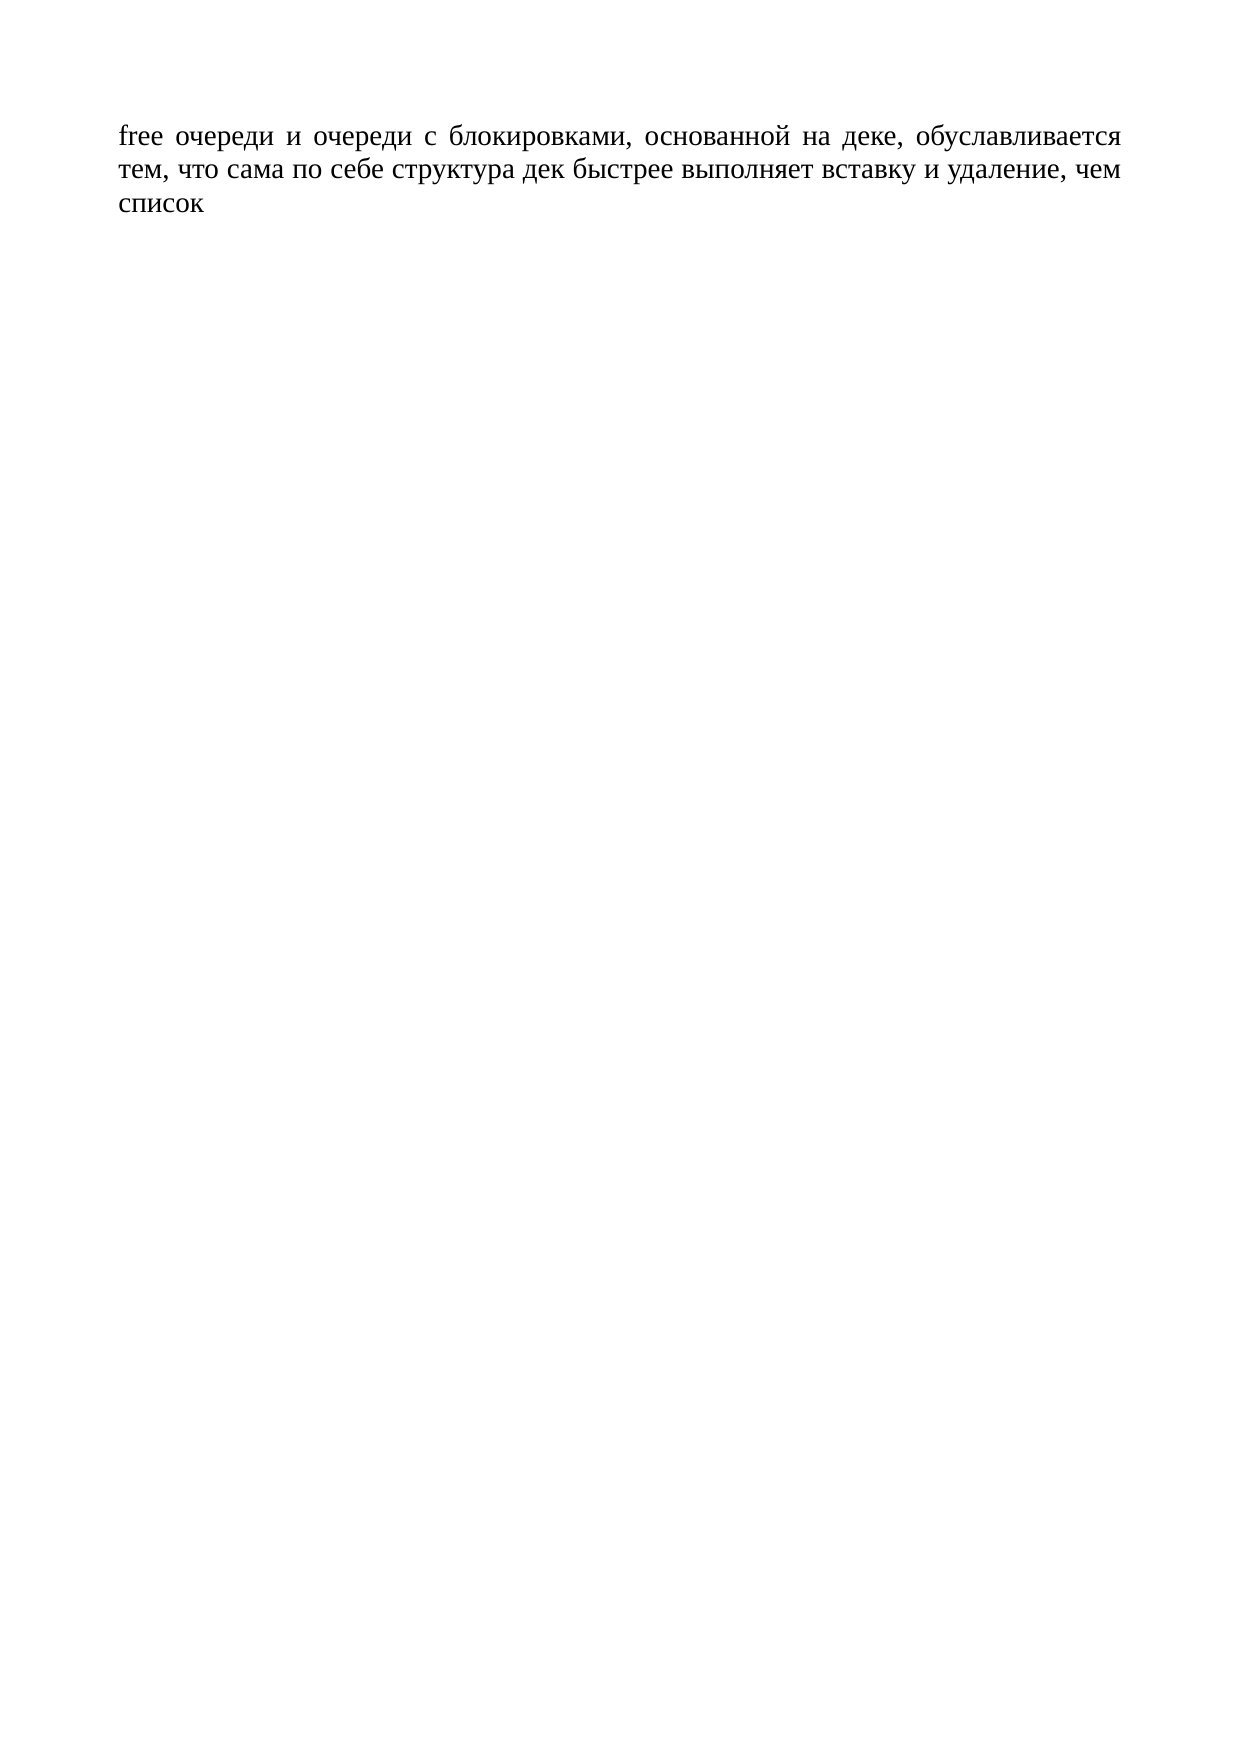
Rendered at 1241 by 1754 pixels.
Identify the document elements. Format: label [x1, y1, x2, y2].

text [118, 118, 1122, 219]
